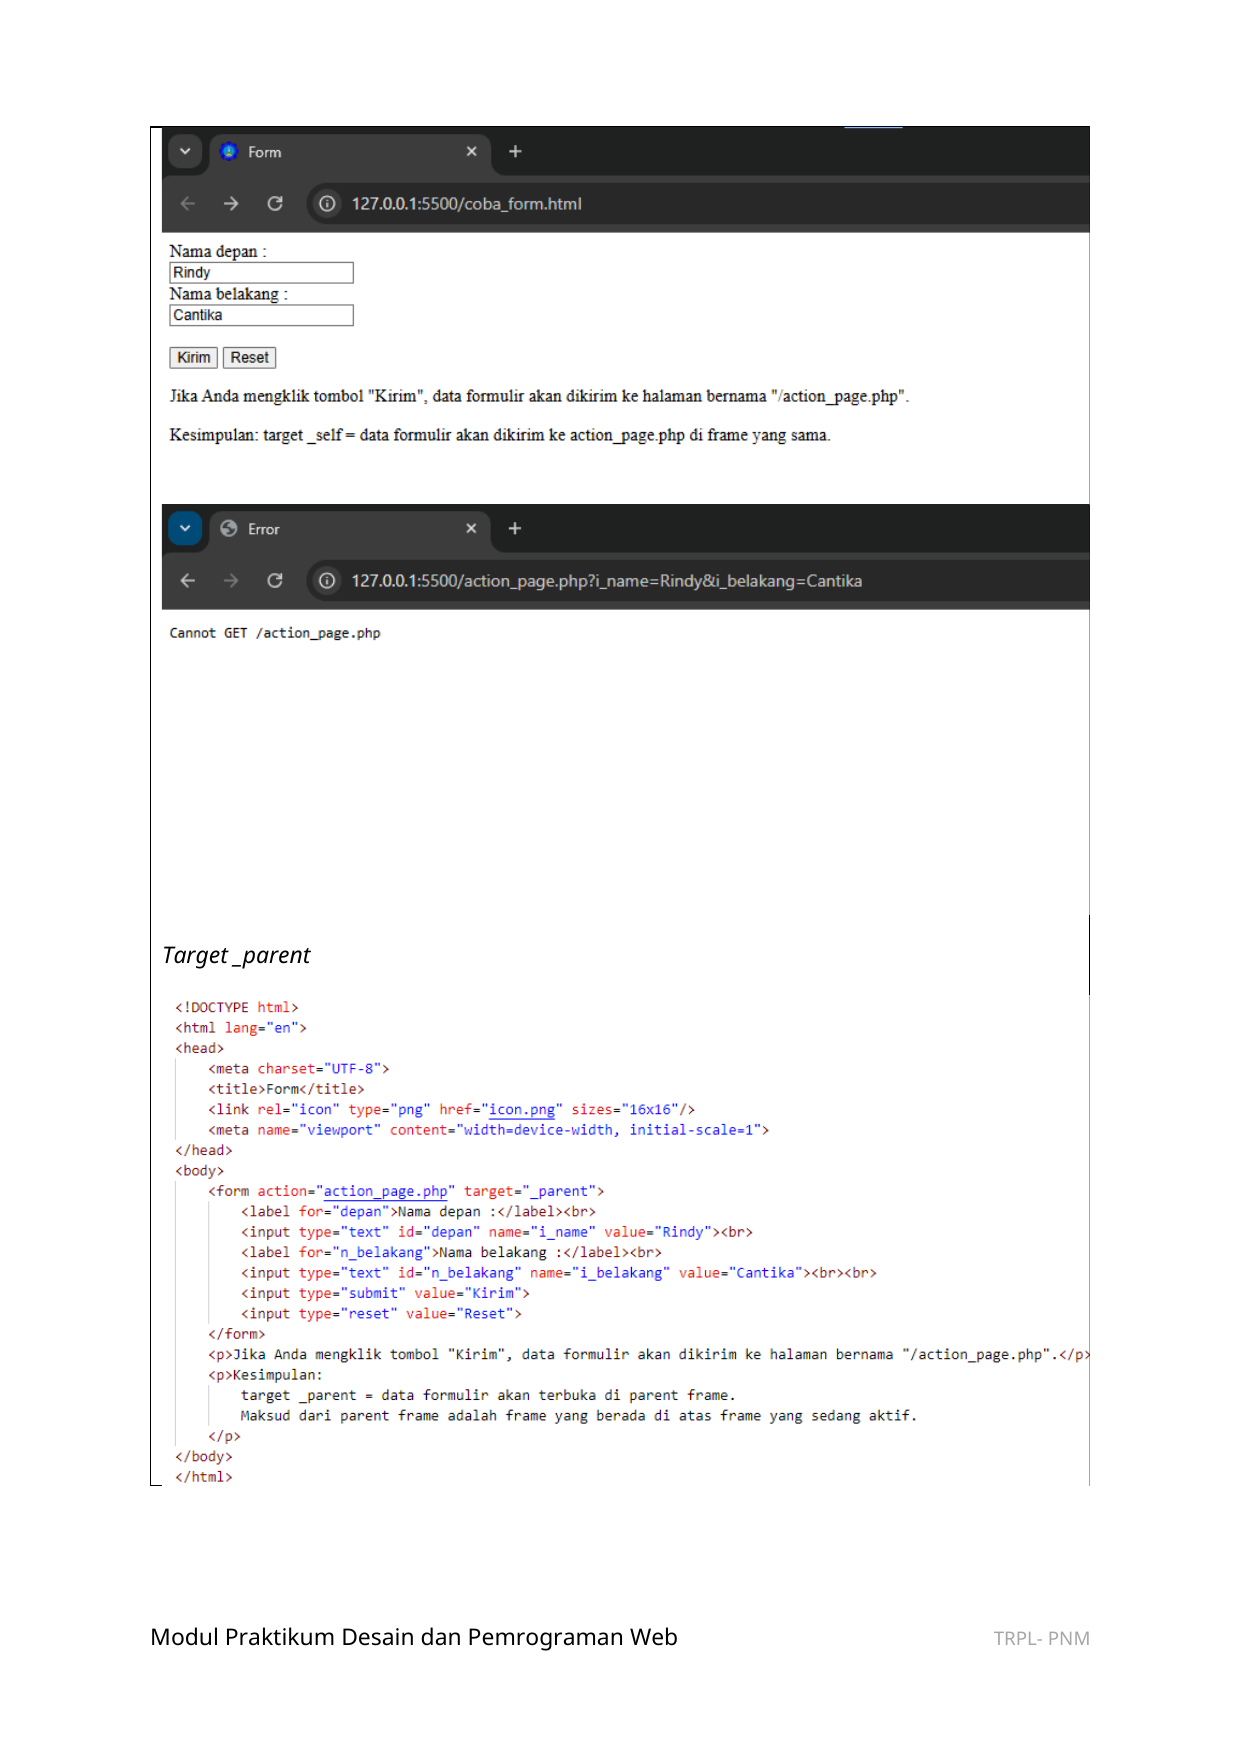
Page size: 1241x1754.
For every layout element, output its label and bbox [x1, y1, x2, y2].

picture [161, 127, 1090, 915]
table_cell [151, 128, 1089, 1485]
picture [161, 995, 1090, 1486]
